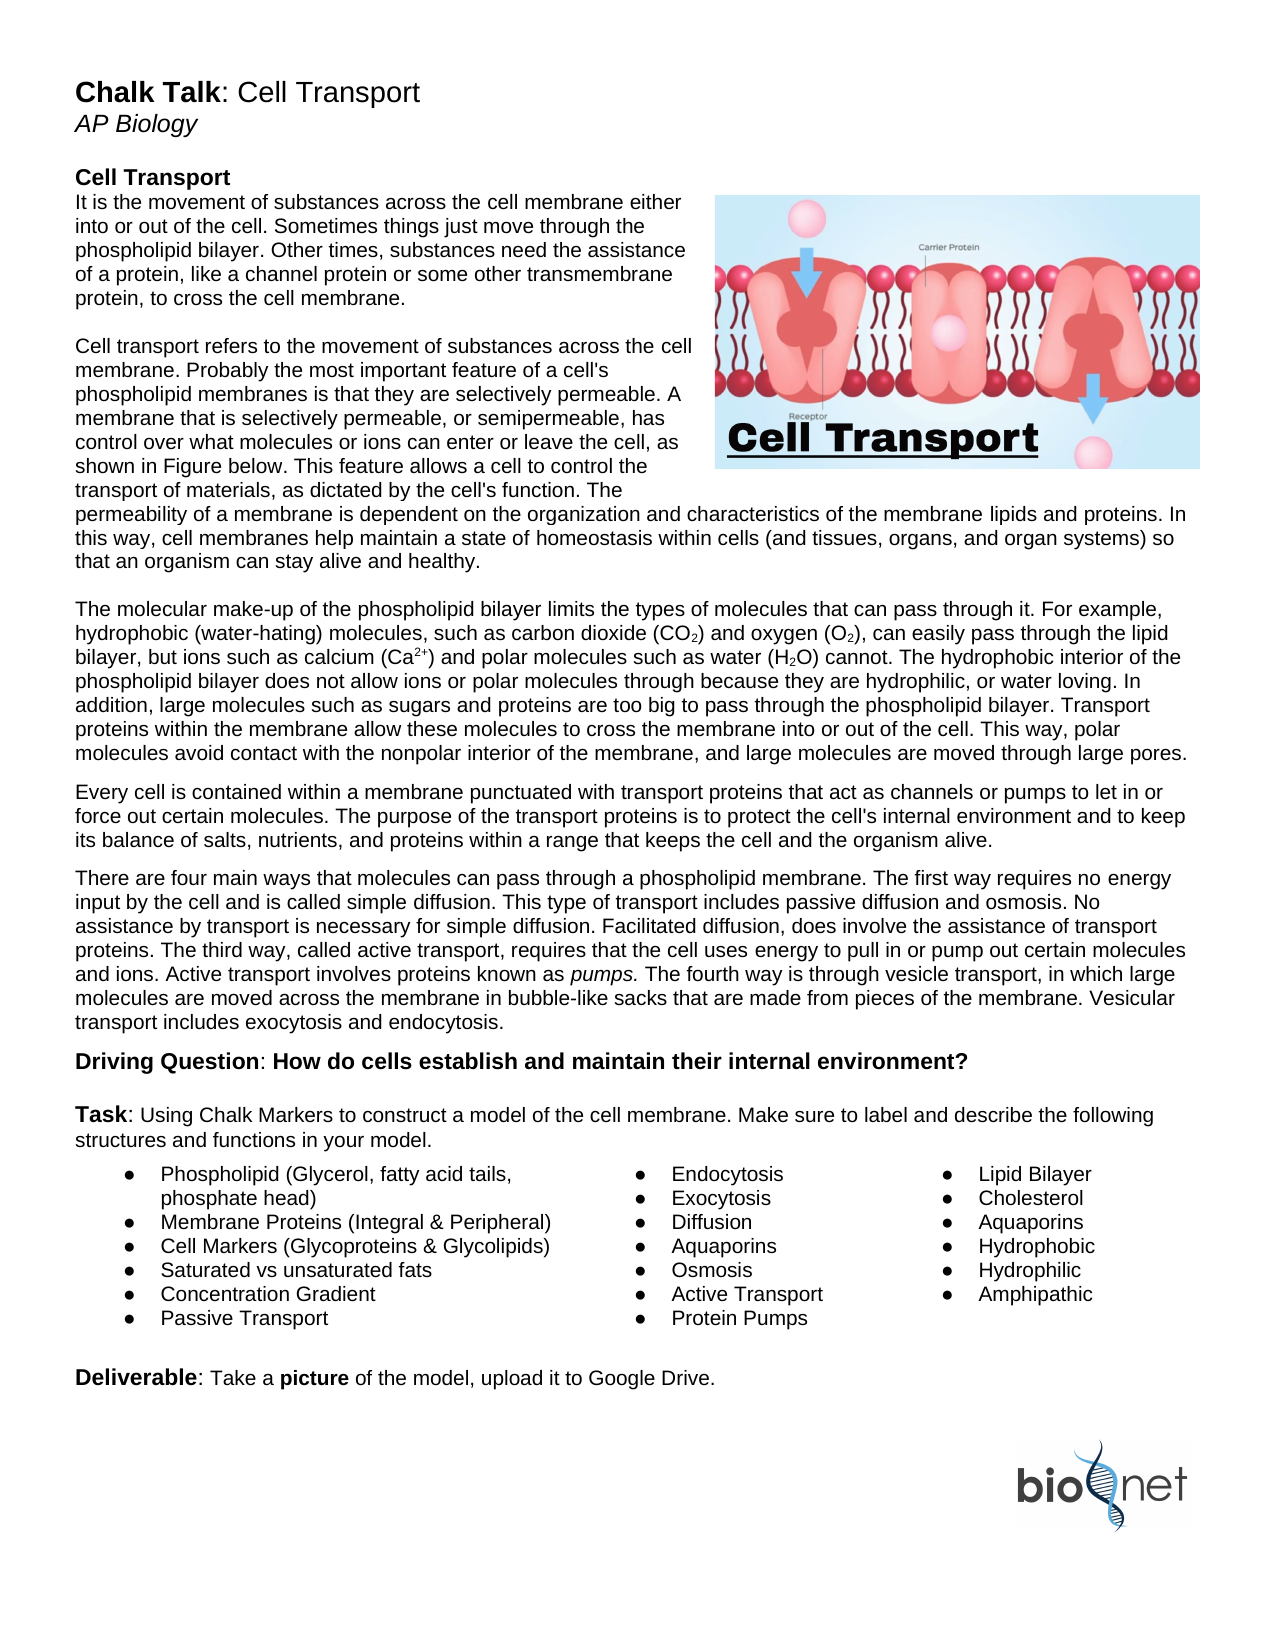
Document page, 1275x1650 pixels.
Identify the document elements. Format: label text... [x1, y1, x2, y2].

text Chalk Talk: Cell Transport [75, 75, 1200, 108]
table_header Endocytosis Exocytosis Diffusion Aquaporins Osmosis Active Transport Protein Pumps [586, 1151, 893, 1364]
picture [714, 195, 1200, 469]
text There are four main ways that molecules can pass through a phospholipid membrane. The first way requires no energy input by the cell and is called simple diffusion. This type of transport includes passive diffusion and osmosis. No assistance by transport is necessary for simple diffusion. Facilitated diffusion, does involve the assistance of transport proteins. The third way, called active transport, requires that the cell uses energy to pull in or pump out certain molecules and ions. Active transport involves proteins known as pumps. The fourth way is through vesicle transport, in which large molecules are moved across the membrane in bubble-like sacks that are made from pieces of the membrane. Vesicular transport includes exocytosis and endocytosis. [504, 866, 1200, 1034]
text Task: Using Chalk Markers to construct a model of the cell membrane. Make sure to label and describe the following structures and functions in your model. [75, 1101, 1200, 1151]
table_header Phospholipid (Glycerol, fatty acid tails, phosphate head) Membrane Proteins (Integral & Peripheral) Cell Markers (Glycoproteins & Glycolipids) Saturated vs unsaturated fats Concentration Gradient Passive Transport [75, 1151, 586, 1364]
text Driving Question: How do cells establish and maintain their internal environment? [75, 1048, 1200, 1075]
text Cell Transport [75, 164, 1200, 190]
text It is the movement of substances across the cell membrane either into or out of the cell. Sometimes things just move through the phospholipid bilayer. Other times, substances need the assistance of a protein, like a channel protein or some other transmembrane protein, to cross the cell membrane. [406, 190, 1200, 310]
text Every cell is contained within a membrane punctuated with transport proteins that act as channels or pumps to let in or force out certain molecules. The purpose of the transport proteins is to protect the cell's internal environment and to keep its balance of salts, nutrients, and proteins within a range that keeps the cell and the organism alive. [75, 779, 1200, 851]
text AP Biology [75, 108, 1200, 137]
table_header Lipid Bilayer Cholesterol Aquaporins Hydrophobic Hydrophilic Amphipathic [893, 1151, 1200, 1364]
picture [1015, 1438, 1190, 1533]
text Cell transport refers to the movement of substances across the cell membrane. Probably the most important feature of a cell's phospholipid membranes is that they are selectively permeable. A membrane that is selectively permeable, or semipermeable, has control over what molecules or ions can enter or leave the cell, as shown in Figure below. This feature allows a cell to control the transport of materials, as dictated by the cell's function. The permeability of a membrane is dependent on the organization and characteristics of the membrane lipids and proteins. In this way, cell membranes help maintain a state of homeostasis within cells (and tissues, organs, and organ systems) so that an organism can stay alive and healthy. [75, 334, 1200, 573]
text Deliverable: Take a picture of the model, upload it to Google Drive. [75, 1364, 1200, 1390]
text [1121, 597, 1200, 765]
